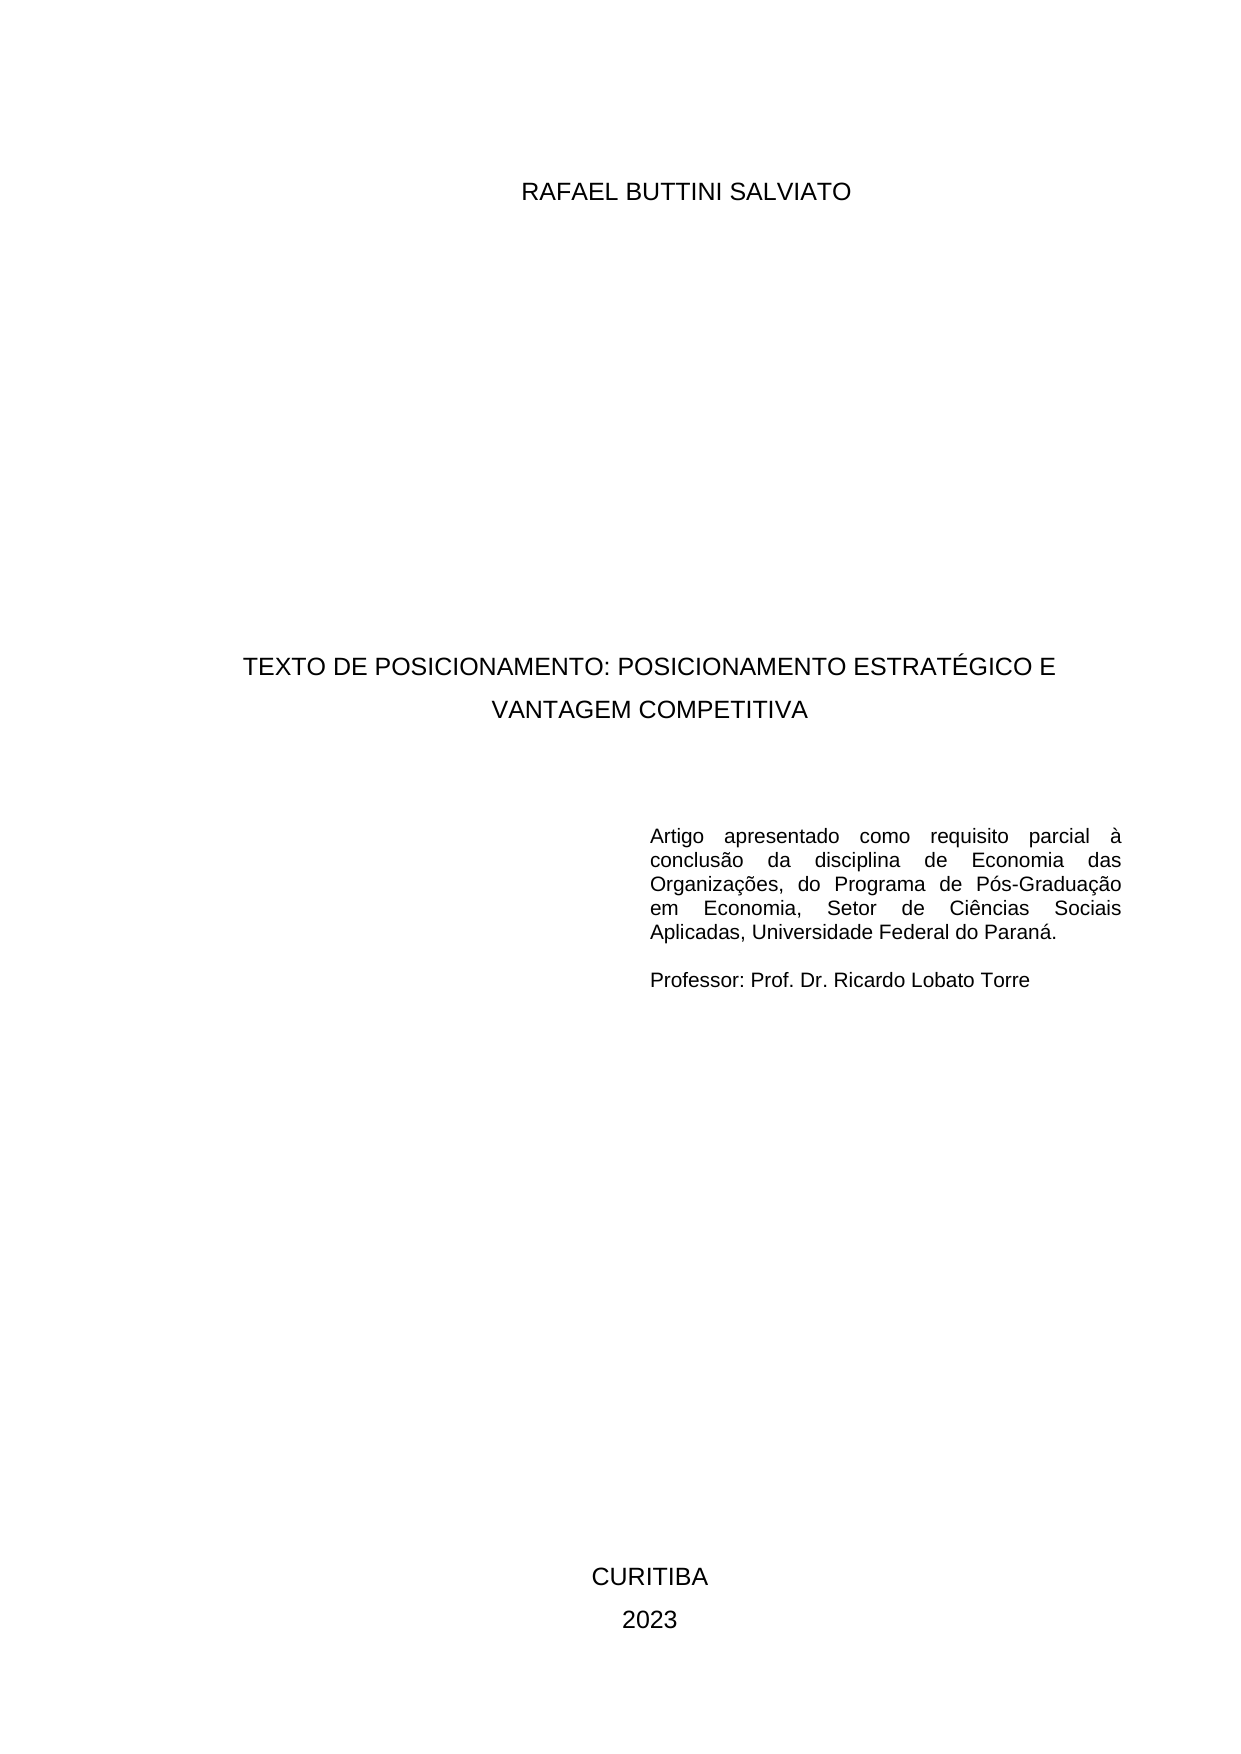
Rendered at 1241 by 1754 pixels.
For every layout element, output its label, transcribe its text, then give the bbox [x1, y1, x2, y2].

text Artigo apresentado como requisito parcial à conclusão da disciplina de Economia das Organizações, do Programa de Pós-Graduação em Economia, Setor de Ciências Sociais Aplicadas, Universidade Federal do Paraná. [650, 824, 1122, 944]
text RAFAEL BUTTINI SALVIATO [251, 177, 1122, 206]
text CURITIBA [177, 1562, 1122, 1591]
text 2023 [177, 1605, 1122, 1634]
text Professor: Prof. Dr. Ricardo Lobato Torre [650, 968, 1122, 992]
text TEXTO DE POSICIONAMENTO: POSICIONAMENTO ESTRATÉGICO E VANTAGEM COMPETITIVA [177, 652, 1122, 723]
